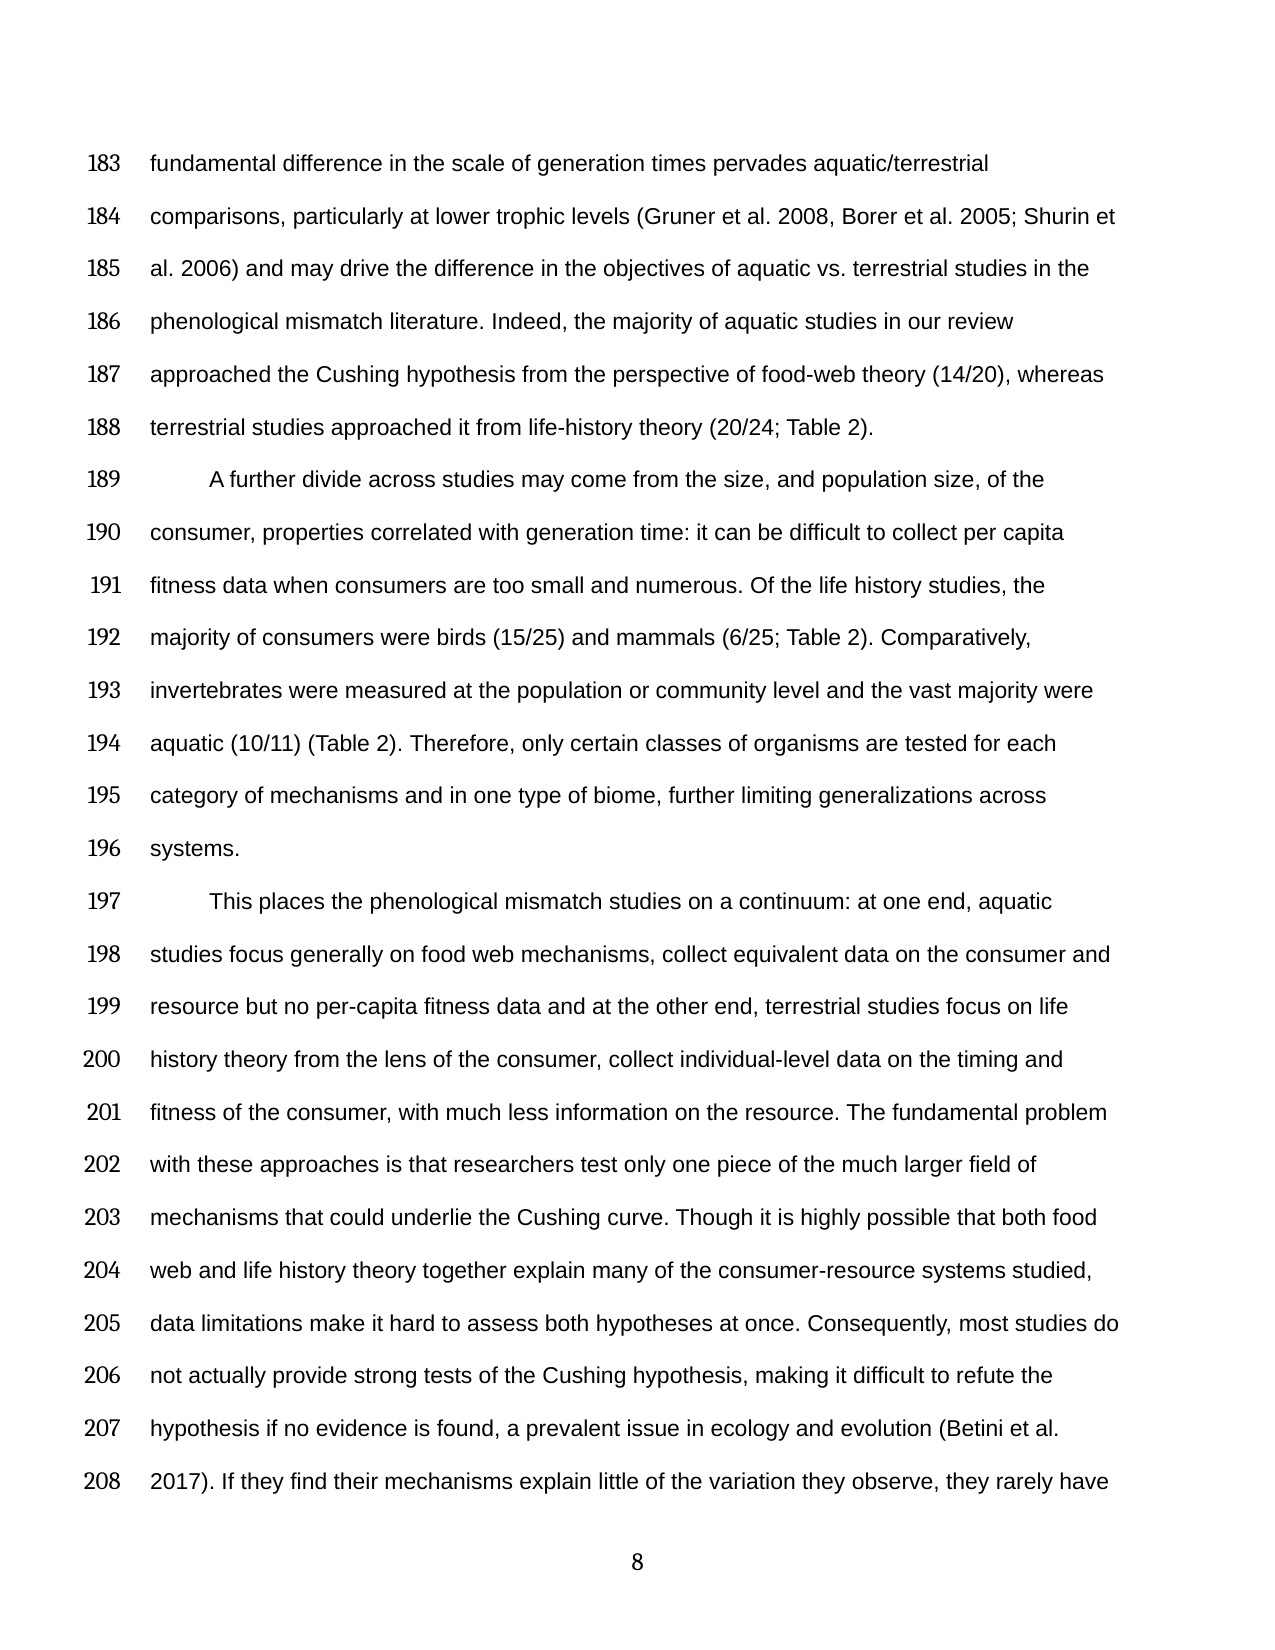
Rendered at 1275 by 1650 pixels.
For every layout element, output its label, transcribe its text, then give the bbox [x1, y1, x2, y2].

text A further divide across studies may come from the size, and population size, of the consumer, properties correlated with generation time: it can be difficult to collect per capita fitness data when consumers are too small and numerous. Of the life history studies, the majority of consumers were birds (15/25) and mammals (6/25; Table 2). Comparatively, invertebrates were measured at the population or community level and the vast majority were aquatic (10/11) (Table 2). Therefore, only certain classes of organisms are tested for each category of mechanisms and in one type of biome, further limiting generalizations across systems. [150, 466, 1125, 862]
